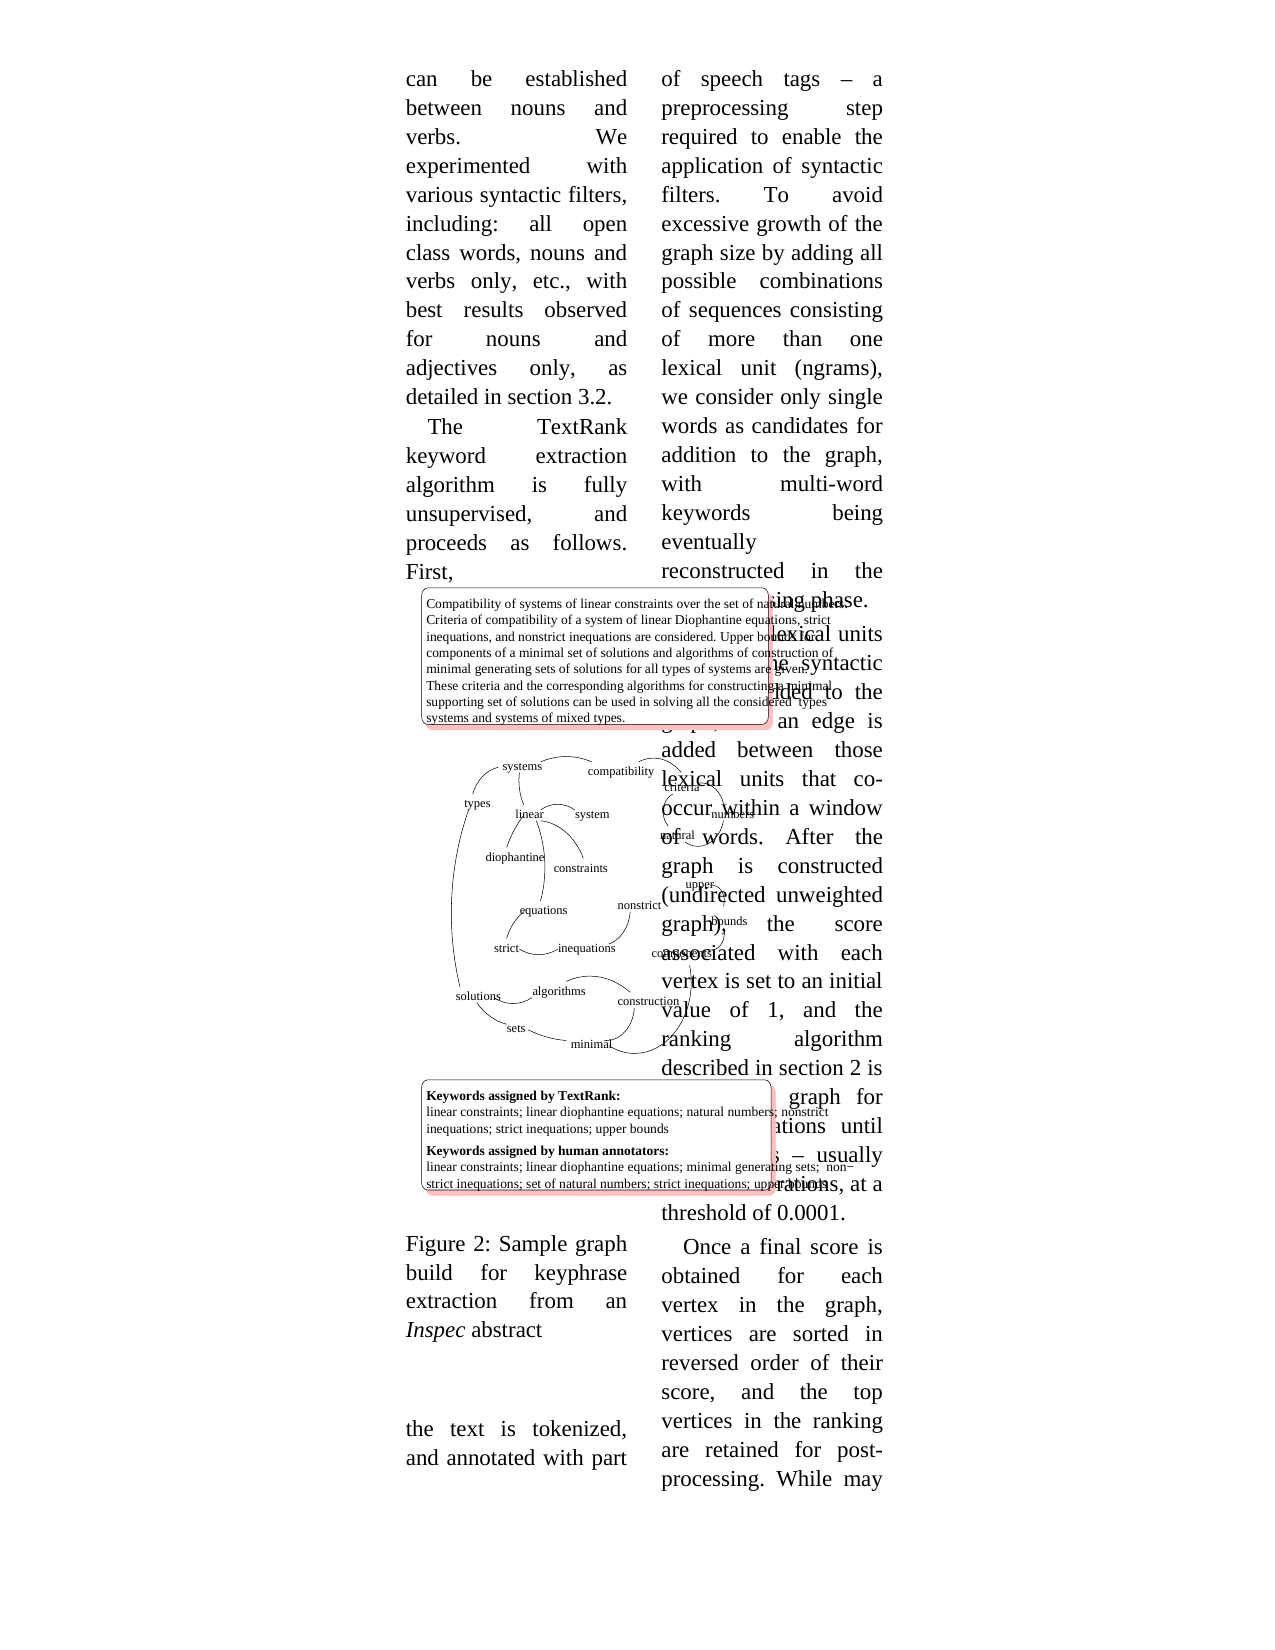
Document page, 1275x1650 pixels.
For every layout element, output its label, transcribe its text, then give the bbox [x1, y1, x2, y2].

text The TextRank keyword extraction algorithm is fully unsupervised, and proceeds as follows. First, [406, 413, 627, 584]
text Figure 2: Sample graph build for keyphrase extraction from an Inspec abstract [406, 1230, 627, 1343]
text the text is tokenized, and annotated with part of speech tags – a preprocessing step required to enable the application of syntactic filters. To avoid excessive growth of the graph size by adding all possible combinations of sequences consisting of more than one lexical unit (ngrams), we consider only single words as candidates for addition to the graph, with multi-word keywords being eventually reconstructed in the post-processing phase. [661, 65, 883, 612]
text Next, all lexical units that pass the syntactic filter are added to the graph, and an edge is added between those lexical units that co-occur within a window of words. After the graph is constructed (undirected unweighted graph), the score associated with each vertex is set to an initial value of 1, and the ranking algorithm described in section 2 is run on the graph for several iterations until it converges – usually for 20-30 iterations, at a threshold of 0.0001. [661, 620, 883, 1226]
